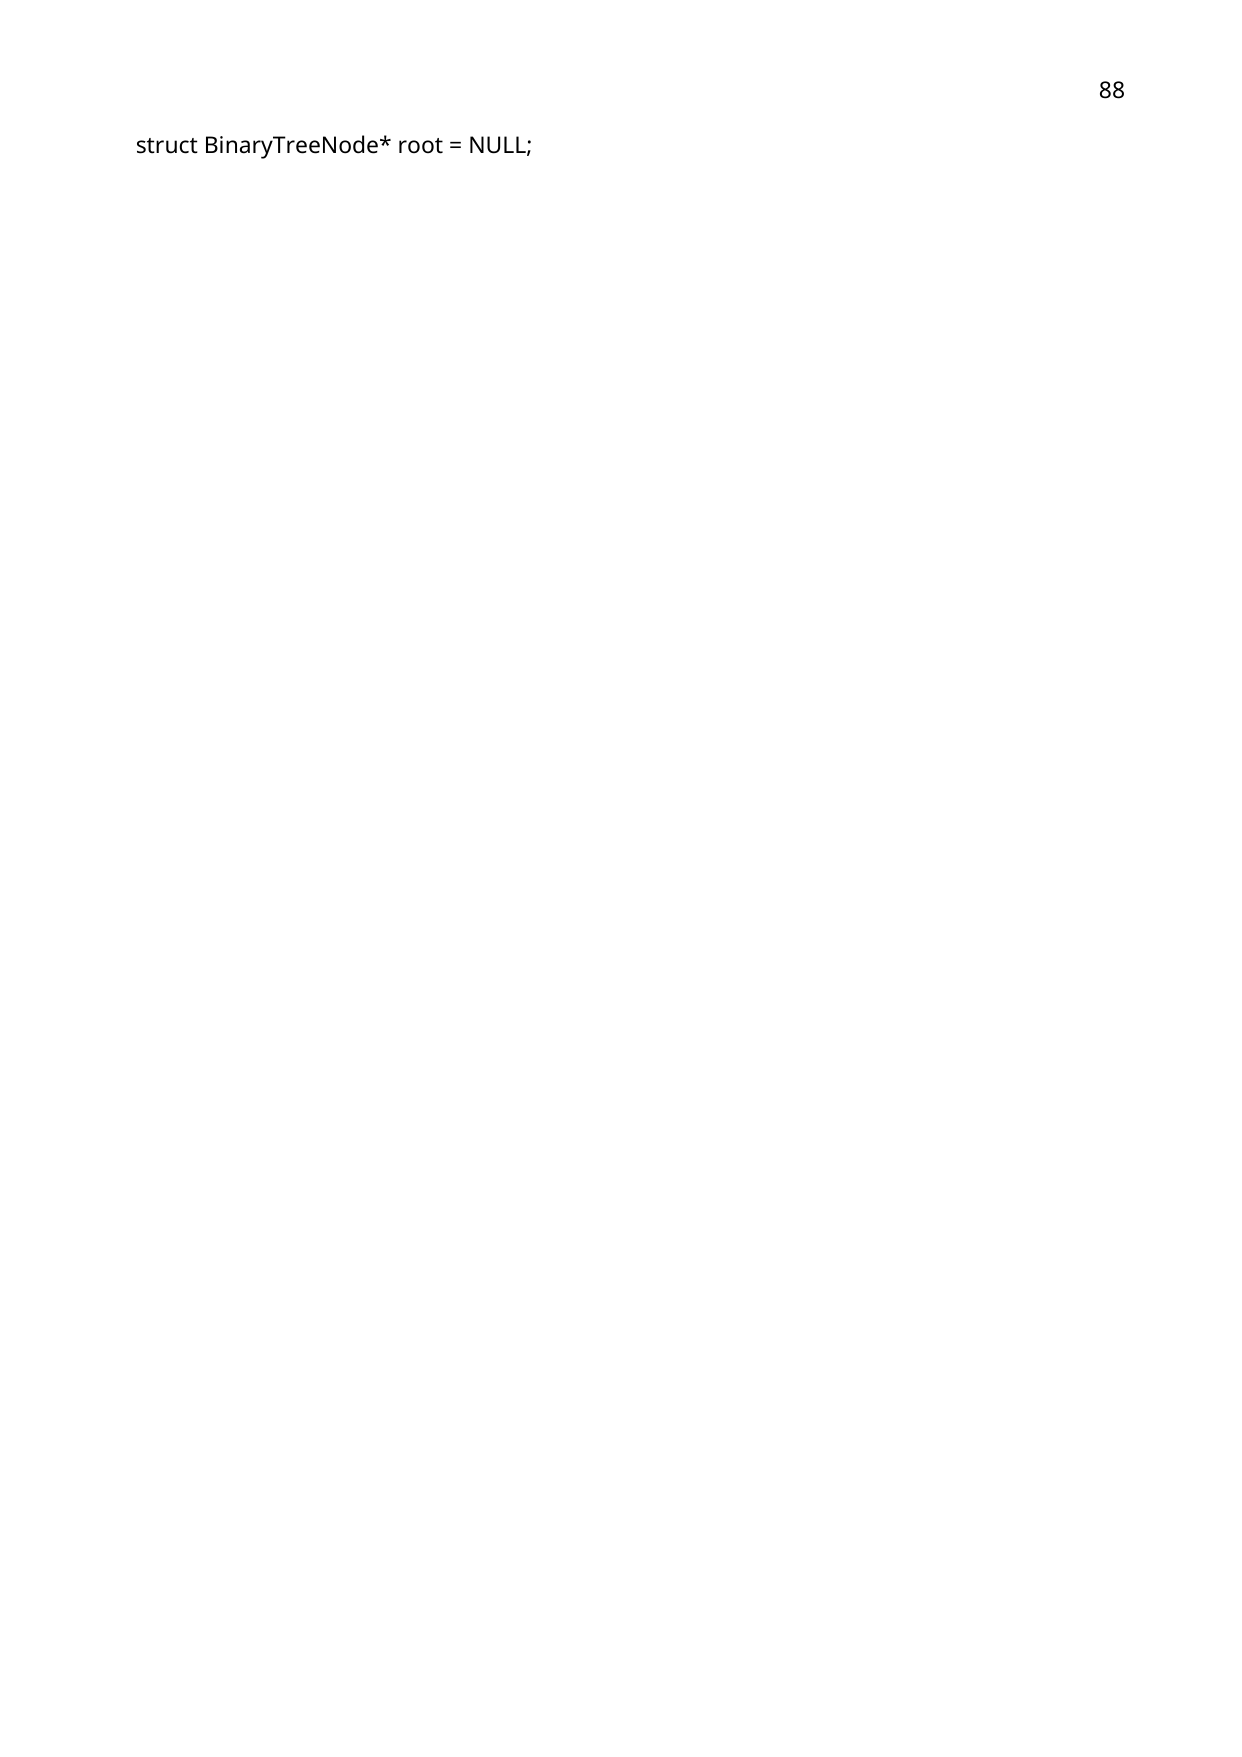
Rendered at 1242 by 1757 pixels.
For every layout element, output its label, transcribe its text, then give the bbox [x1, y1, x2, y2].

text struct BinaryTreeNode* root = NULL; [136, 129, 1162, 160]
